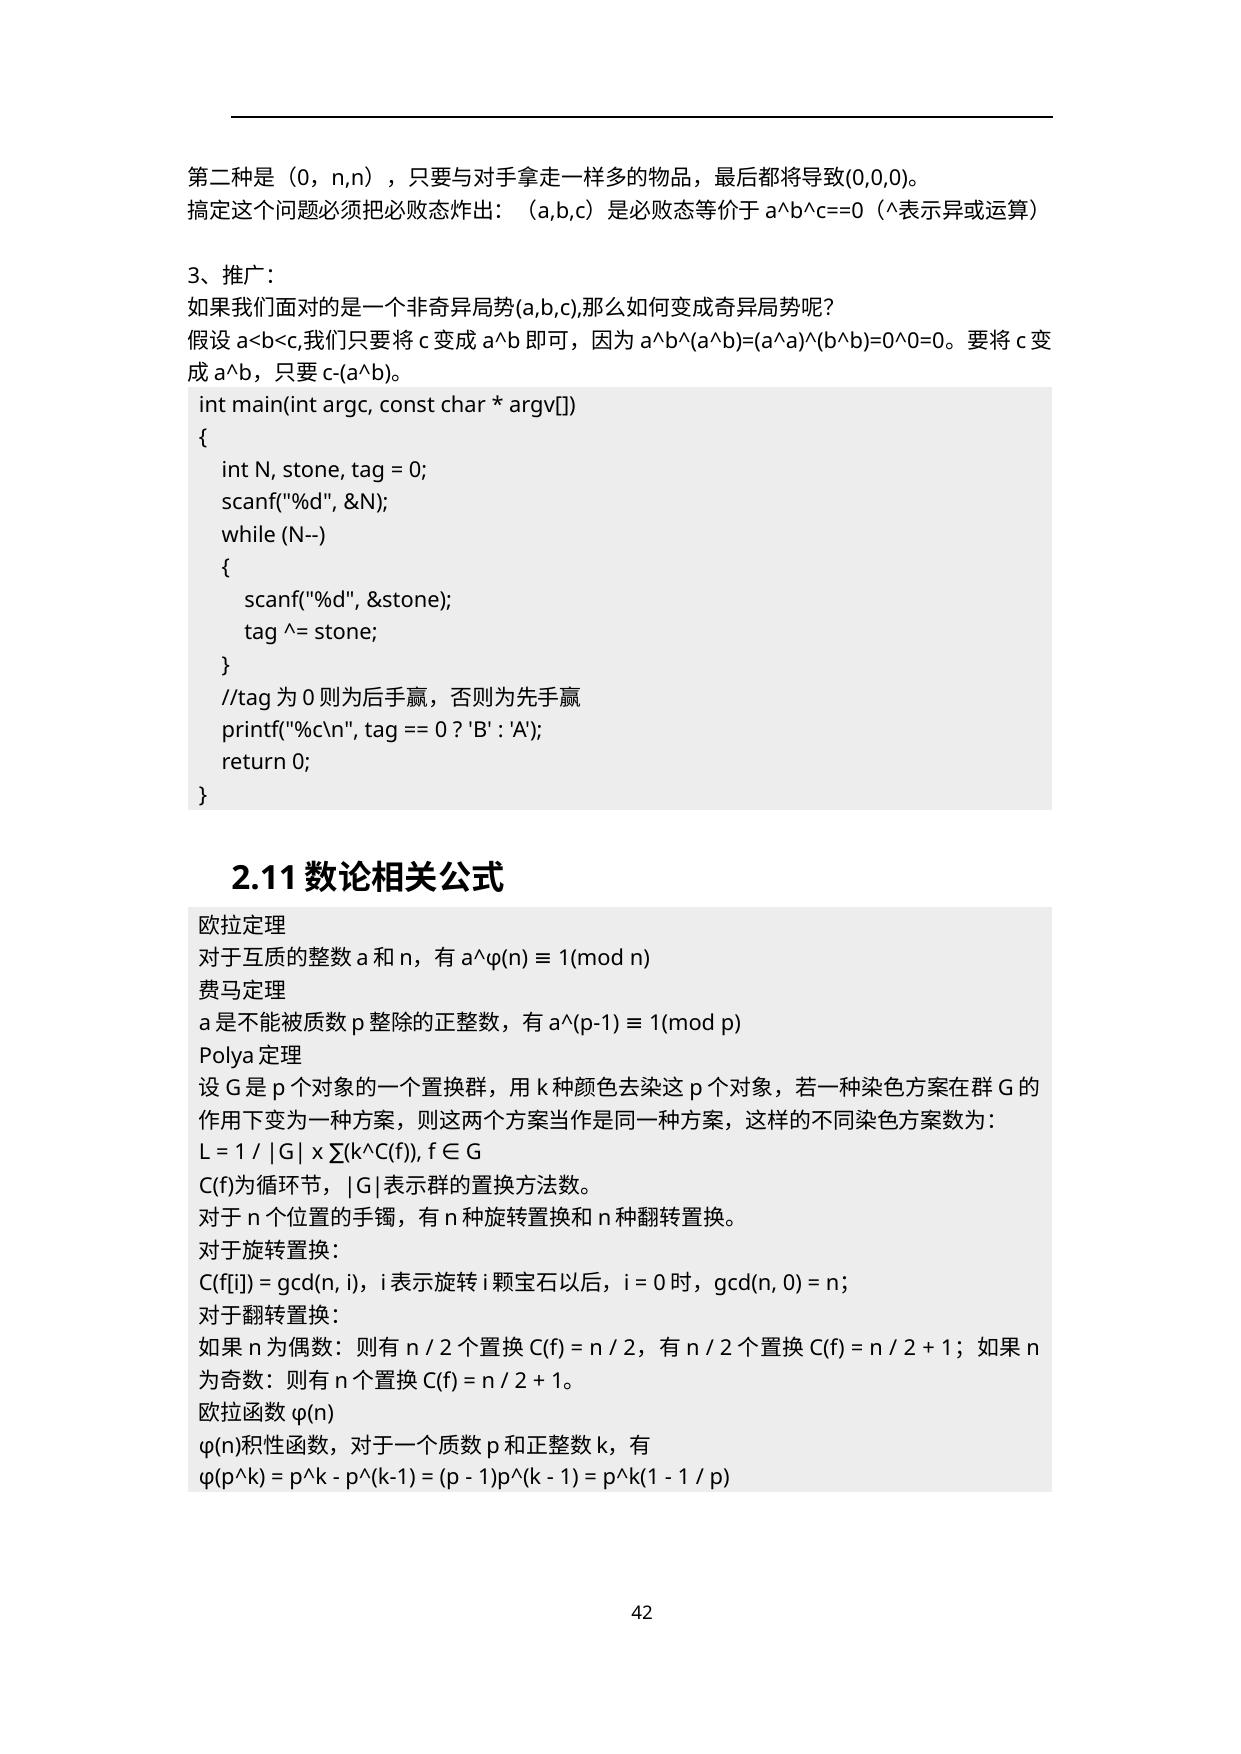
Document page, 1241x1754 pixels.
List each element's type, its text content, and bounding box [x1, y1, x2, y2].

text 如果我们面对的是一个非奇异局势(a,b,c),那么如何变成奇异局势呢？ [187, 290, 1053, 322]
text 搞定这个问题必须把必败态炸出：（a,b,c）是必败态等价于a^b^c==0（^表示异或运算） [187, 192, 1053, 225]
text 3、推广： [187, 257, 1053, 290]
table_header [188, 907, 1052, 1492]
text 第二种是（0，n,n），只要与对手拿走一样多的物品，最后都将导致(0,0,0)。 [187, 160, 1053, 192]
subtitle 2.11数论相关公式 [231, 842, 1053, 907]
text 假设a<b<c,我们只要将c变成a^b即可，因为a^b^(a^b)=(a^a)^(b^b)=0^0=0。要将c变成a^b，只要c-(a^b)。 [187, 322, 1053, 387]
table_header int main(int argc, const char * argv[]) { int N, stone, tag = 0; scanf("%d", &N); while (N--) { scanf("%d", &stone); tag ^= stone; } //tag为0则为后手赢，否则为先手赢 printf("%c\n", tag == 0 ? 'B' : 'A'); return 0; } [188, 387, 1052, 810]
